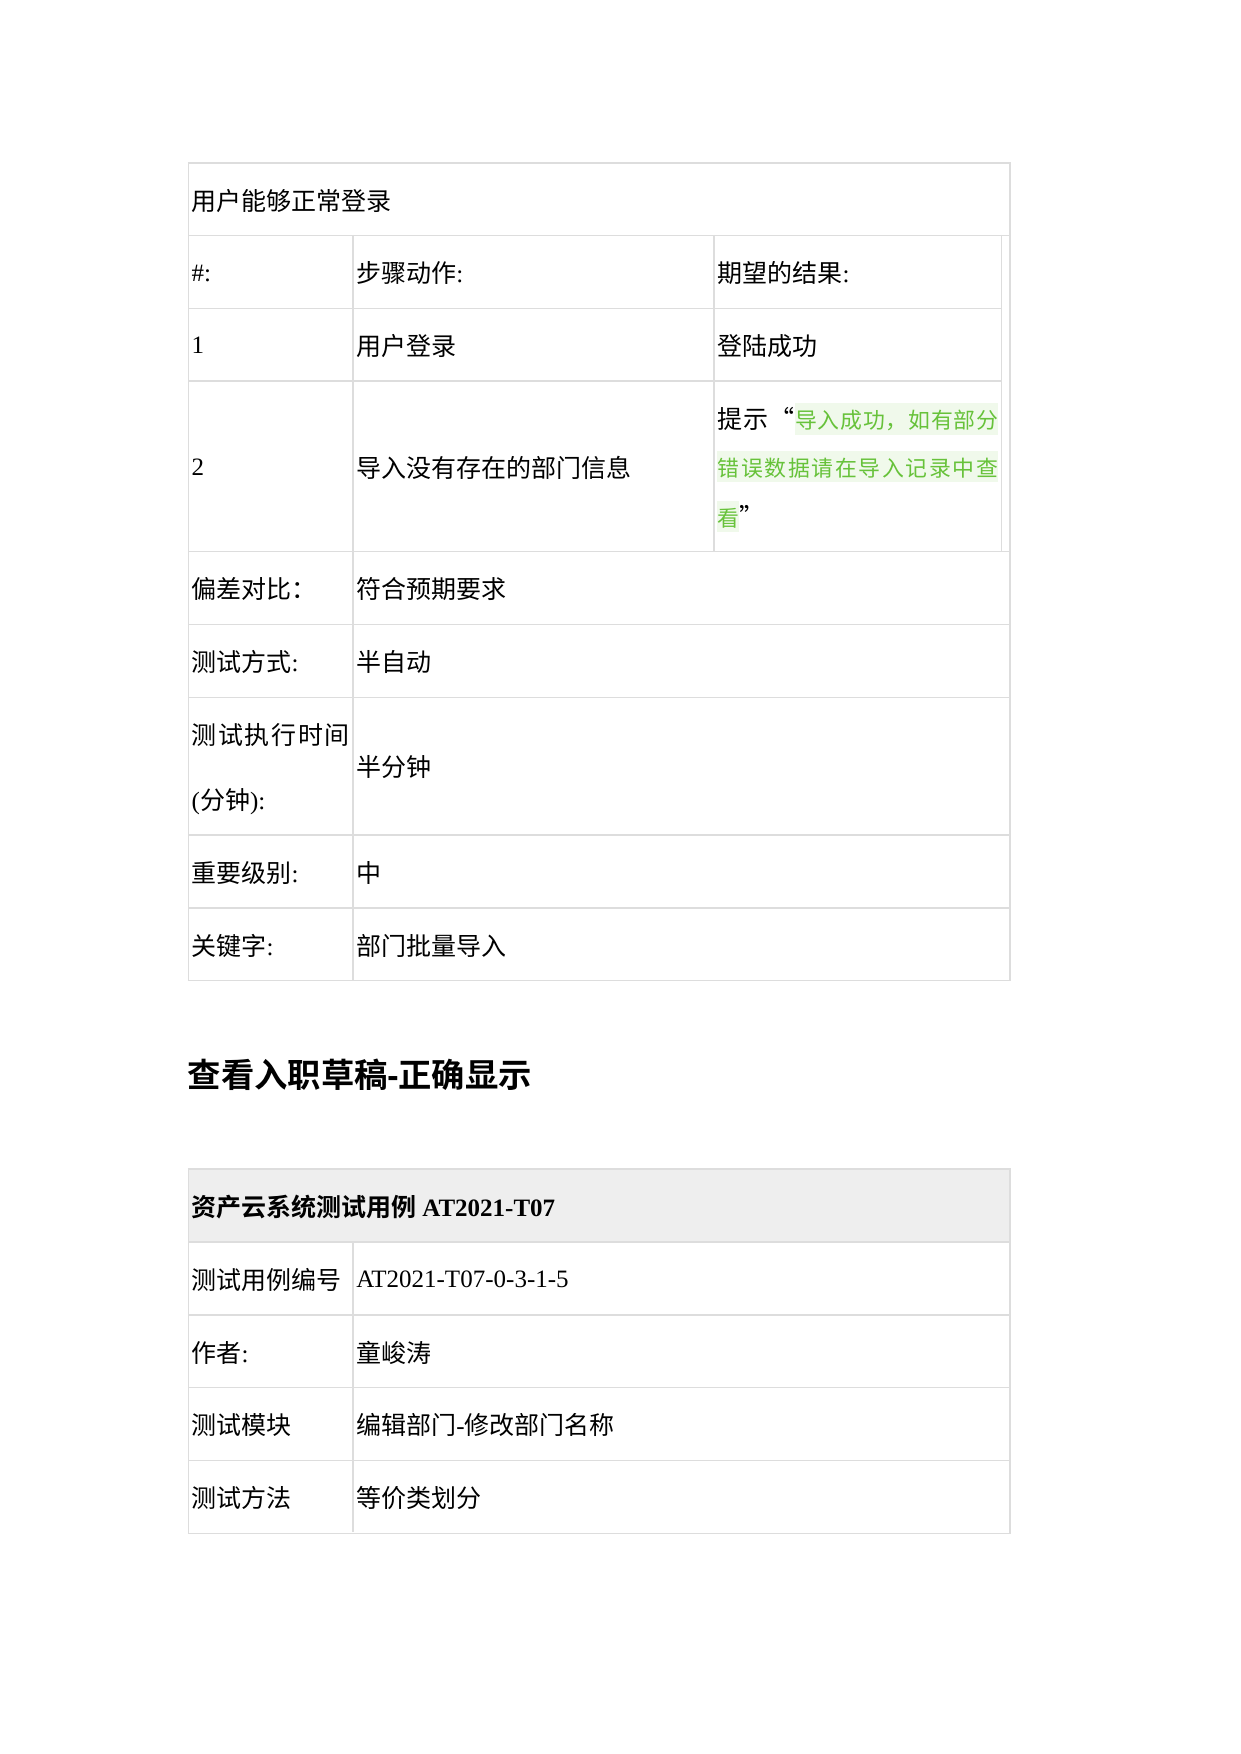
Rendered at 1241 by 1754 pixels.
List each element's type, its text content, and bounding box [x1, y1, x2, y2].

table_cell 重要级别: [189, 836, 352, 907]
table_cell [1002, 308, 1009, 380]
table_cell 测试用例编号 [189, 1243, 352, 1314]
table_cell #: [189, 236, 352, 308]
table_cell 半分钟 [354, 698, 1009, 834]
table_cell 预置条件: 用户能够正常登录 [189, 164, 1009, 235]
table_cell 偏差对比： [189, 552, 352, 623]
table_cell 导入没有存在的部门信息 [354, 382, 713, 551]
table_cell 测试执行时间 (分钟): [189, 698, 352, 834]
table_cell [1002, 380, 1009, 551]
table_cell 半自动 [354, 625, 1009, 696]
table_cell 符合预期要求 [354, 552, 1009, 623]
table_cell 1 [189, 309, 352, 380]
table_cell 2 [189, 382, 352, 551]
table_cell 提示“导入成功，如有部分错误数据请在导入记录中查看” [715, 382, 1001, 551]
table_header 资产云系统测试用例 AT2021-T07 [189, 1170, 1009, 1241]
table_cell [1002, 236, 1009, 308]
table_cell 童峻涛 [354, 1316, 1009, 1387]
table_cell 用户登录 [354, 309, 713, 380]
table_cell 中 [354, 836, 1009, 907]
table_cell 编辑部门-修改部门名称 [354, 1388, 1009, 1459]
table_cell 关键字: [189, 909, 352, 980]
table_cell 测试方式: [189, 625, 352, 696]
table_cell 等价类划分 [354, 1461, 1009, 1532]
table_cell 测试模块 [189, 1388, 352, 1459]
table_cell 部门批量导入 [354, 909, 1009, 980]
table_cell 步骤动作: [354, 236, 713, 308]
table_cell AT2021-T07-0-3-1-5 [354, 1243, 1009, 1314]
subtitle 查看入职草稿-正确显示 [187, 1041, 1053, 1106]
table_cell 登陆成功 [715, 309, 1001, 380]
table_cell 期望的结果: [715, 236, 1001, 308]
table_cell 测试方法 [189, 1461, 352, 1532]
table_cell 作者: [189, 1316, 352, 1387]
